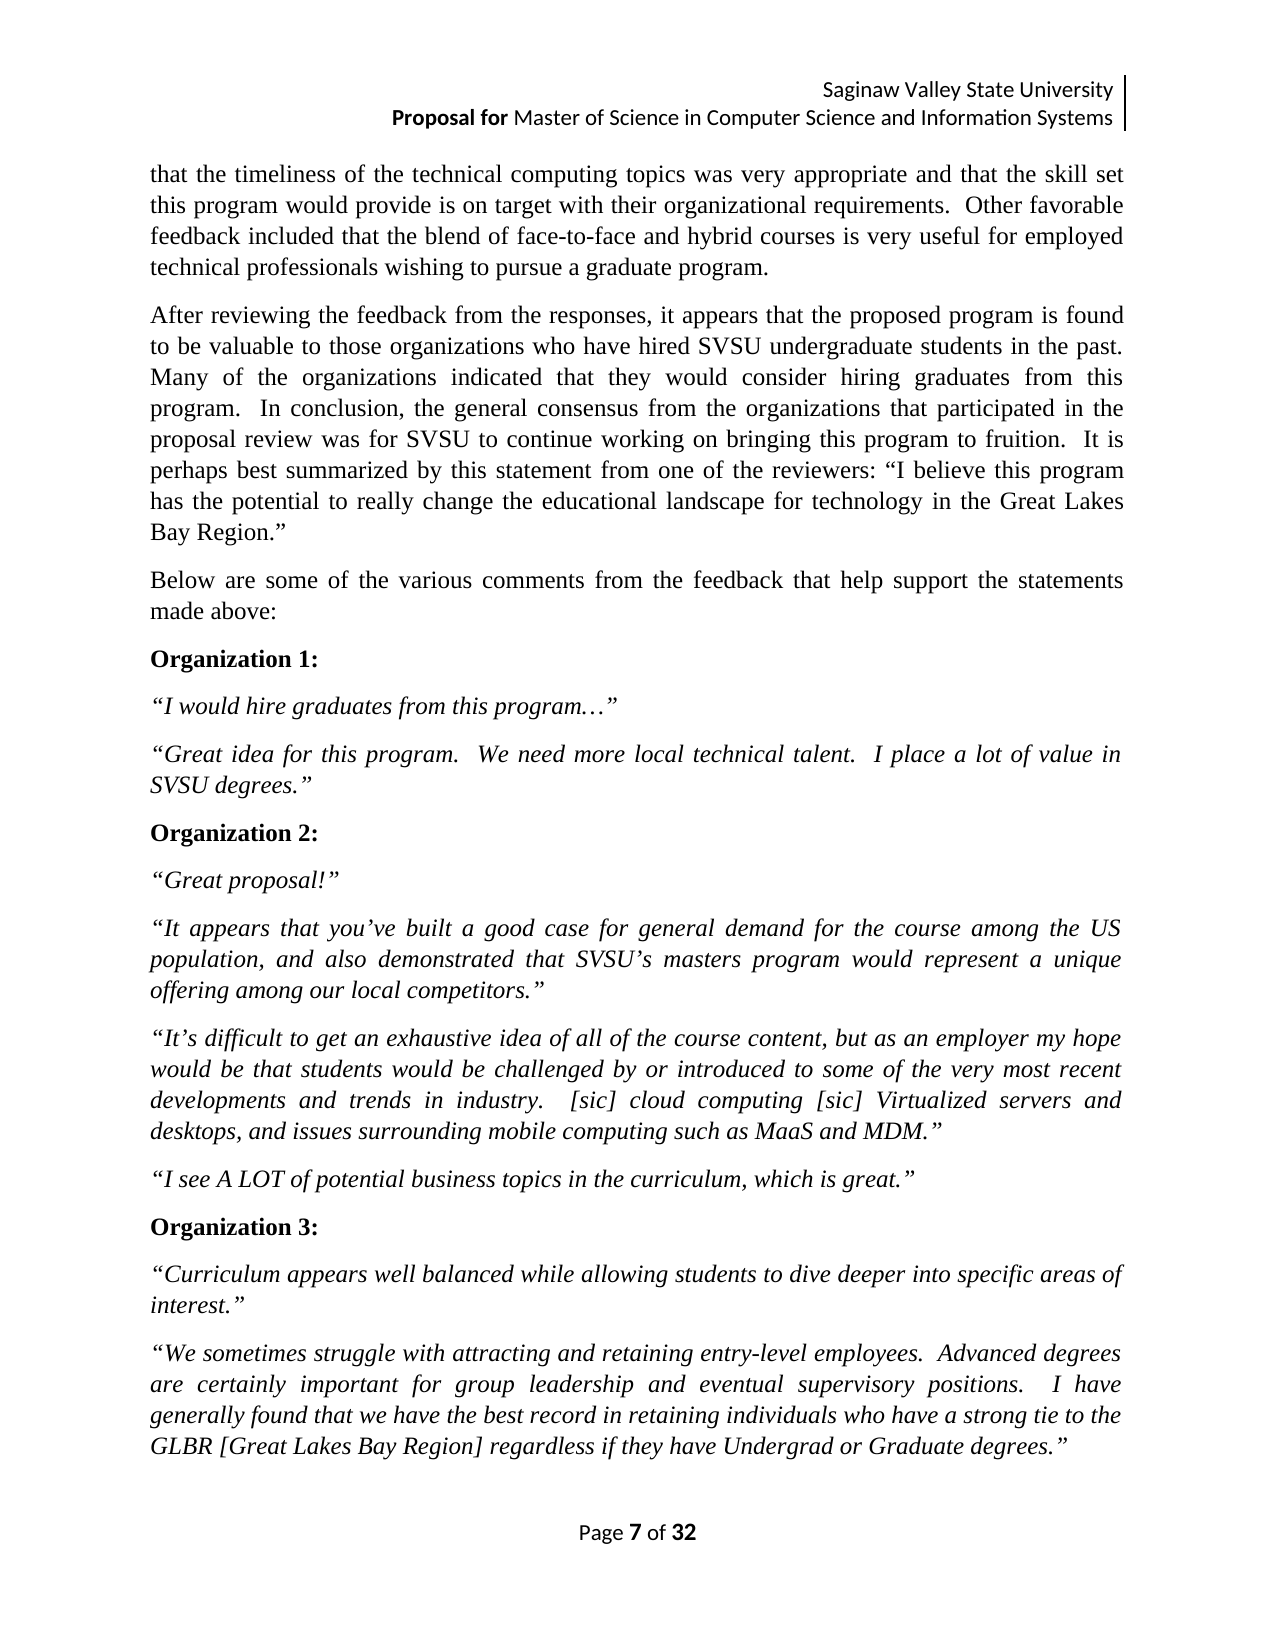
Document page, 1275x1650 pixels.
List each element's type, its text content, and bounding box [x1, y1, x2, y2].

text “It appears that you’ve built a good case for general demand for the course among the US population, and also demonstrated that SVSU’s masters program would represent a unique offering among our local competitors.” [150, 913, 1125, 1004]
text “It’s difficult to get an exhaustive idea of all of the course content, but as an employer my hope would be that students would be challenged by or introduced to some of the very most recent developments and trends in industry. [sic] cloud computing [sic] Virtualized servers and desktops, and issues surrounding mobile computing such as MaaS and MDM.” [150, 1023, 1125, 1145]
text Organization 3: [150, 1212, 1125, 1240]
text “I see A LOT of potential business topics in the curriculum, which is great.” [150, 1164, 1125, 1193]
text “Great proposal!” [150, 866, 1125, 894]
text Below are some of the various comments from the feedback that help support the statements made above: [150, 565, 1125, 625]
text “Great idea for this program. We need more local technical talent. I place a lot of value in SVSU degrees.” [150, 739, 1125, 799]
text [150, 159, 1125, 281]
text Organization 1: [150, 644, 1125, 672]
text After reviewing the feedback from the responses, it appears that the proposed program is found to be valuable to those organizations who have hired SVSU undergraduate students in the past. Many of the organizations indicated that they would consider hiring graduates from this program. In conclusion, the general consensus from the organizations that participated in the proposal review was for SVSU to continue working on bringing this program to fruition. It is perhaps best summarized by this statement from one of the reviewers: “I believe this program has the potential to really change the educational landscape for technology in the Great Lakes Bay Region.” [150, 300, 1125, 546]
text “Curriculum appears well balanced while allowing students to dive deeper into specific areas of interest.” [150, 1259, 1125, 1319]
text “We sometimes struggle with attracting and retaining entry-level employees. Advanced degrees are certainly important for group leadership and eventual supervisory positions. I have generally found that we have the best record in retaining individuals who have a strong tie to the GLBR [Great Lakes Bay Region] regardless if they have Undergrad or Graduate degrees.” [150, 1338, 1125, 1460]
text Organization 2: [150, 818, 1125, 847]
text “I would hire graduates from this program…” [150, 691, 1125, 720]
